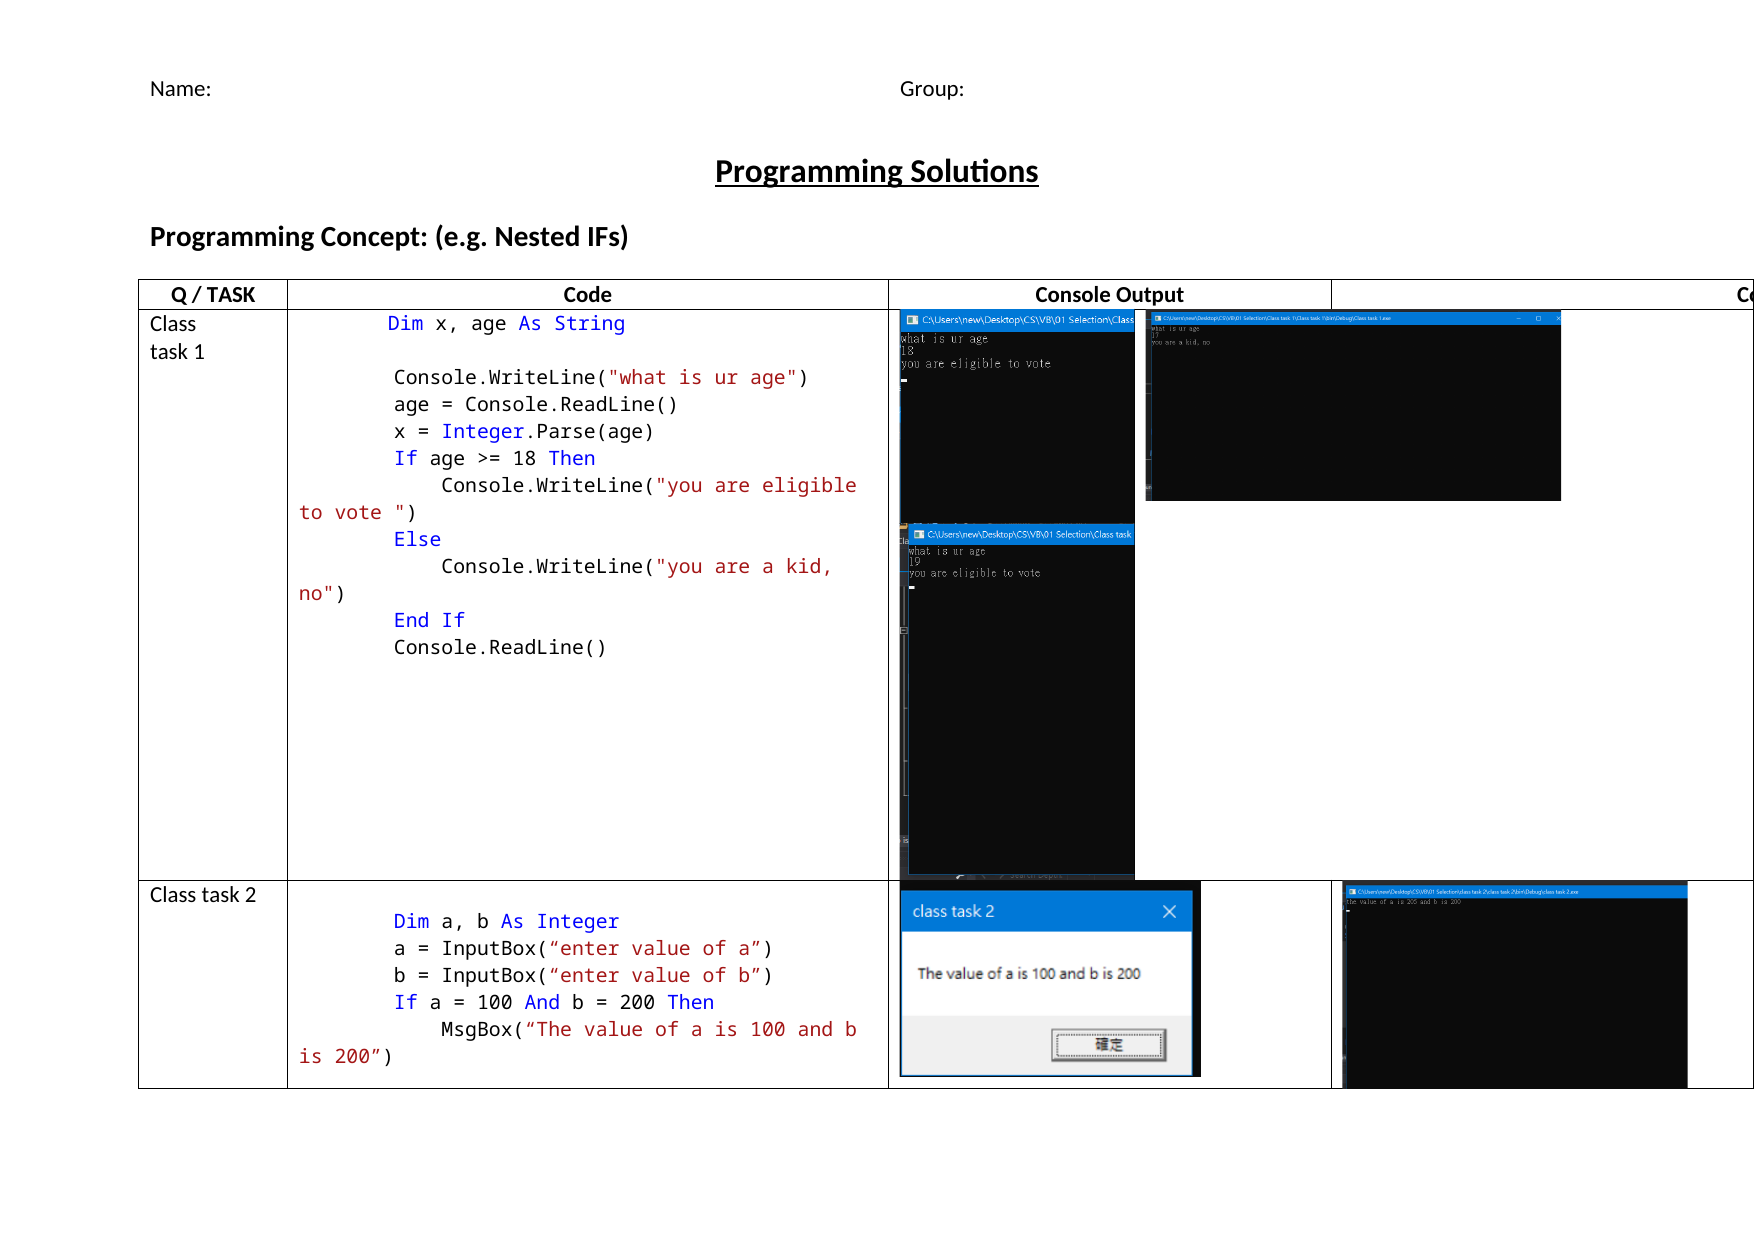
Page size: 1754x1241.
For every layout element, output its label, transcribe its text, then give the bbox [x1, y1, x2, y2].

table_cell [1332, 881, 1342, 1088]
table_header Comments/Problems [1332, 280, 1753, 308]
table_cell Class task 1 [139, 310, 287, 879]
table_cell [889, 881, 1331, 1088]
text Programming Solutions [150, 150, 1604, 191]
table_header Console Output [889, 280, 1331, 308]
picture [1342, 880, 1688, 1089]
text Programming Concept: (e.g. Nested IFs) [150, 218, 1604, 253]
table_cell Dim x, age As String Console.WriteLine("what is ur age") age = Console.ReadLine() x = Integer.Parse(age) If age >= 18 Then Console.WriteLine("you are eligible to vote ") Else Console.WriteLine("you are a kid, no") End If Console.ReadLine() [288, 310, 888, 879]
table_cell [1135, 310, 1753, 879]
table_header Code [288, 280, 888, 308]
table_header Q / TASK [139, 280, 287, 308]
table_cell [1688, 881, 1753, 1088]
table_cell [288, 881, 888, 1088]
table_cell Class task 2 [139, 881, 287, 1088]
table_cell [889, 310, 899, 879]
picture [1145, 309, 1562, 501]
picture [899, 309, 1201, 1077]
